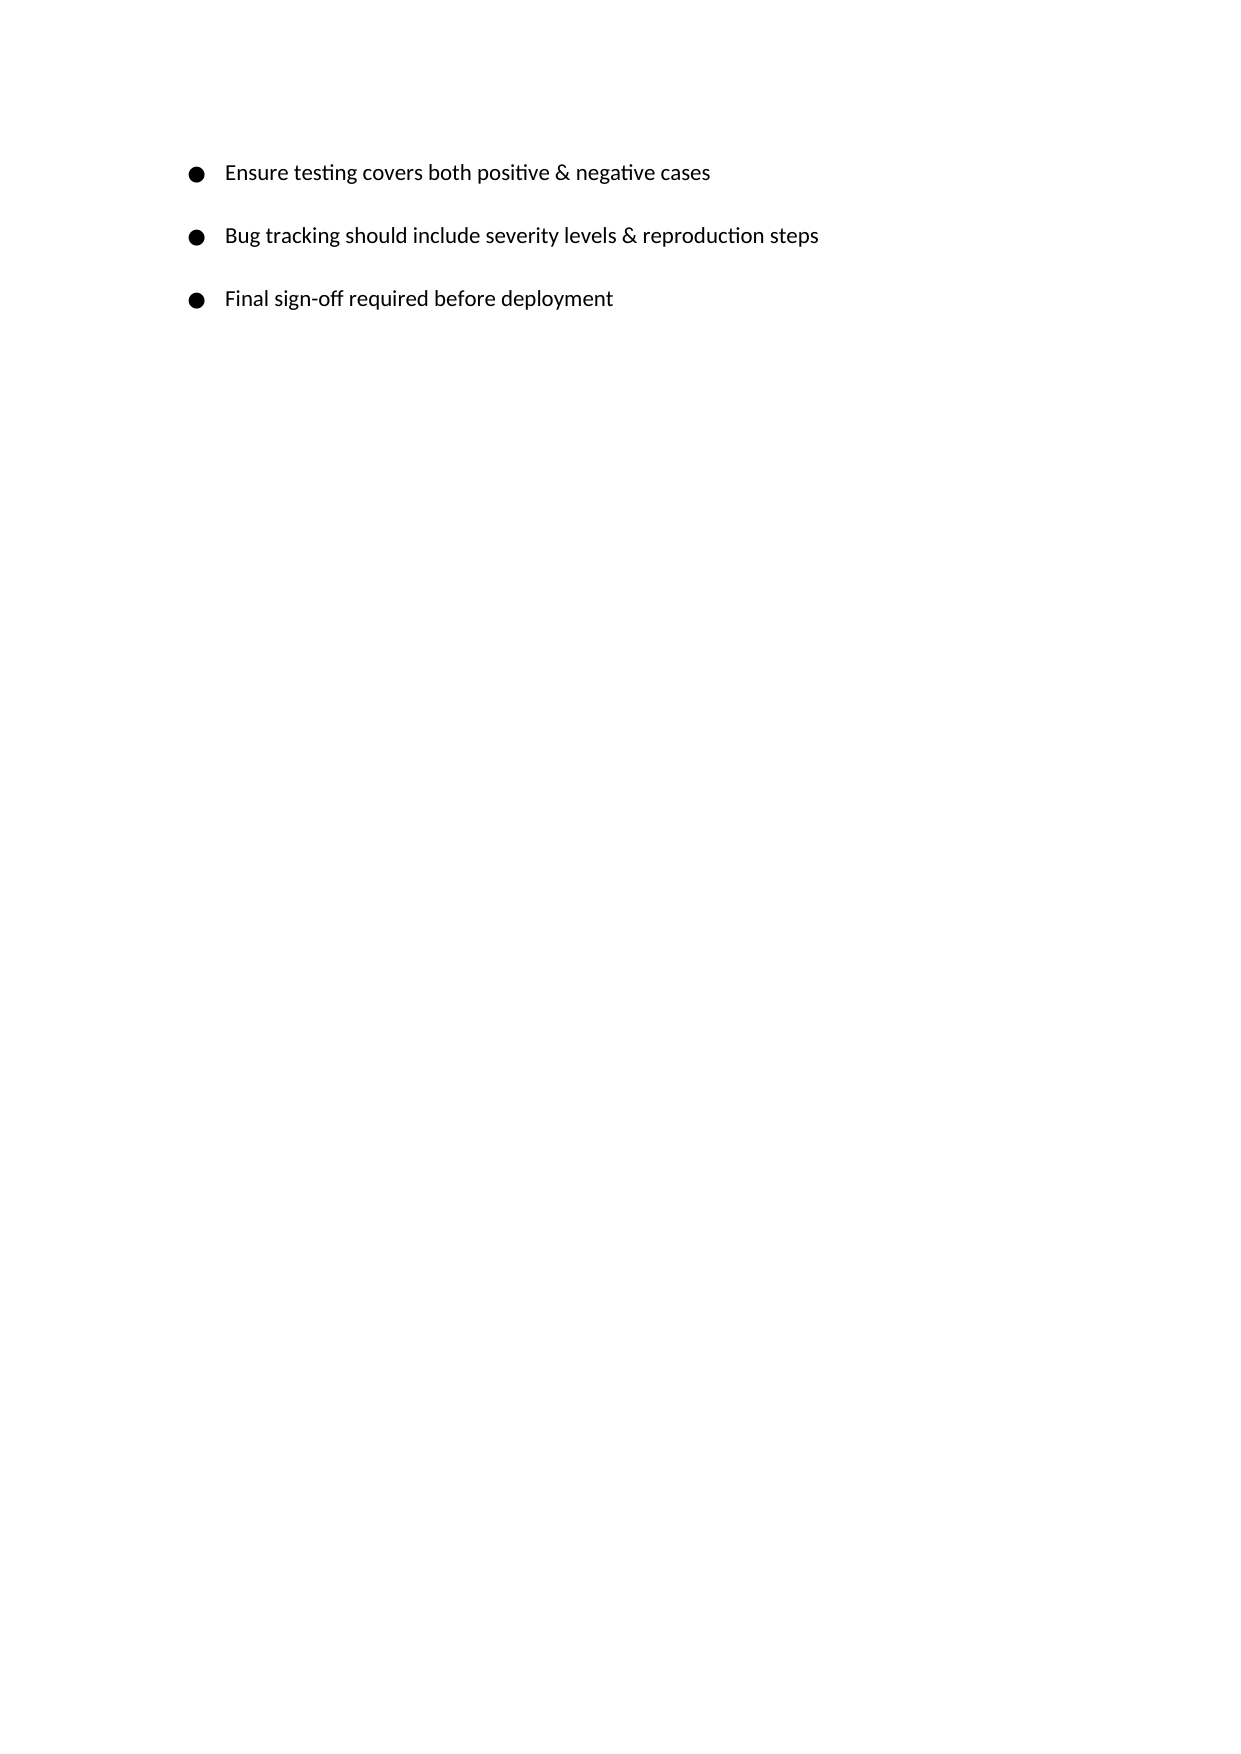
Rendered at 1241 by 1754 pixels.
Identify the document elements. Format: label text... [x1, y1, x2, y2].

list Bug tracking should include severity levels & reproduction steps [187, 213, 1090, 255]
list Final sign-off required before deployment [187, 275, 1090, 318]
list Ensure testing covers both positive & negative cases [187, 150, 1090, 193]
